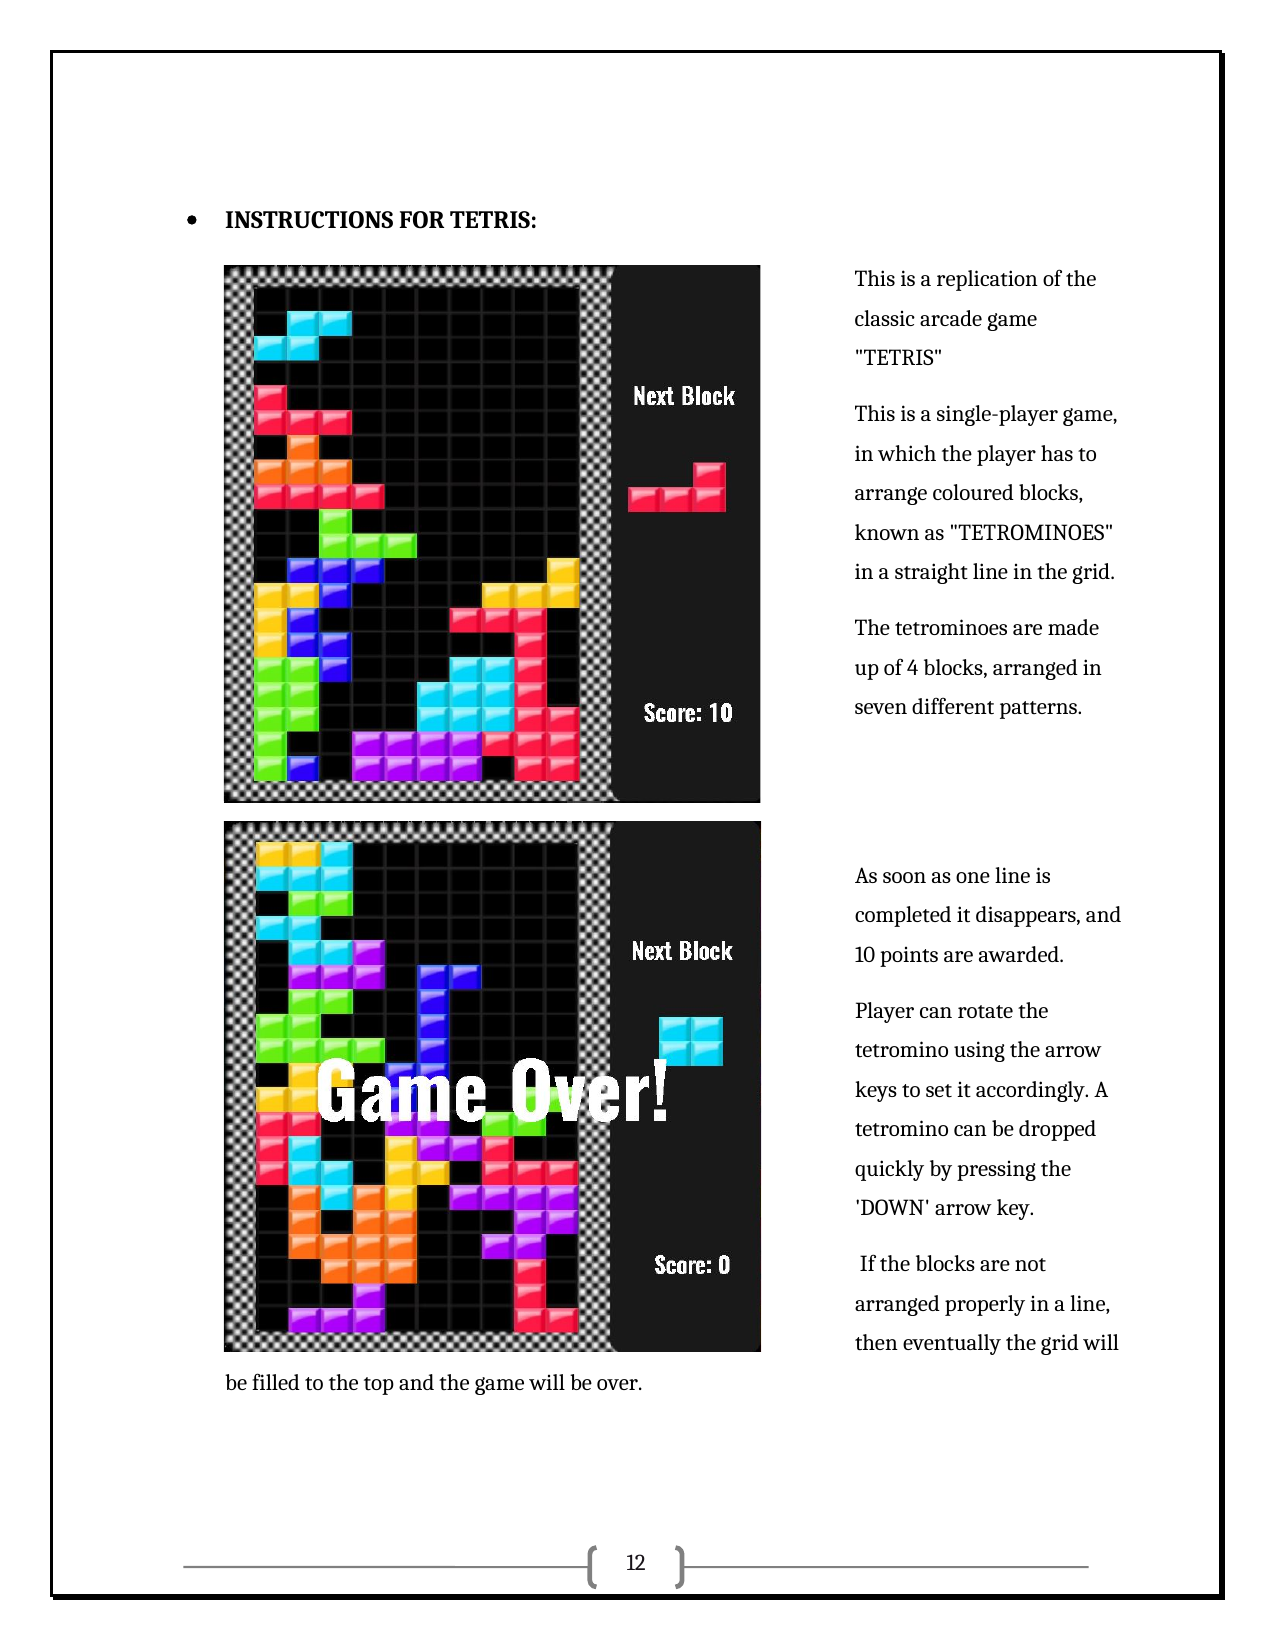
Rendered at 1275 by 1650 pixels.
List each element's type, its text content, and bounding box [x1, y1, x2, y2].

text If the blocks are not arranged properly in a line, then eventually the grid will be filled to the top and the game will be over. [225, 1251, 1122, 1396]
picture [223, 821, 762, 1352]
text The tetrominoes are made up of 4 blocks, arranged in seven different patterns. [761, 615, 1122, 720]
text As soon as one line is completed it disappears, and 10 points are awarded. [762, 862, 1122, 968]
text This is a single-player game, in which the player has to arrange coloured blocks, known as "TETROMINOES" in a straight line in the grid. [761, 401, 1122, 585]
picture [223, 265, 761, 803]
list INSTRUCTIONS FOR TETRIS: [187, 206, 1122, 235]
text This is a replication of the classic arcade game "TETRIS" [761, 266, 1122, 371]
text Player can rotate the tetromino using the arrow keys to set it accordingly. A tetromino can be dropped quickly by pressing the 'DOWN' arrow key. [762, 998, 1122, 1221]
